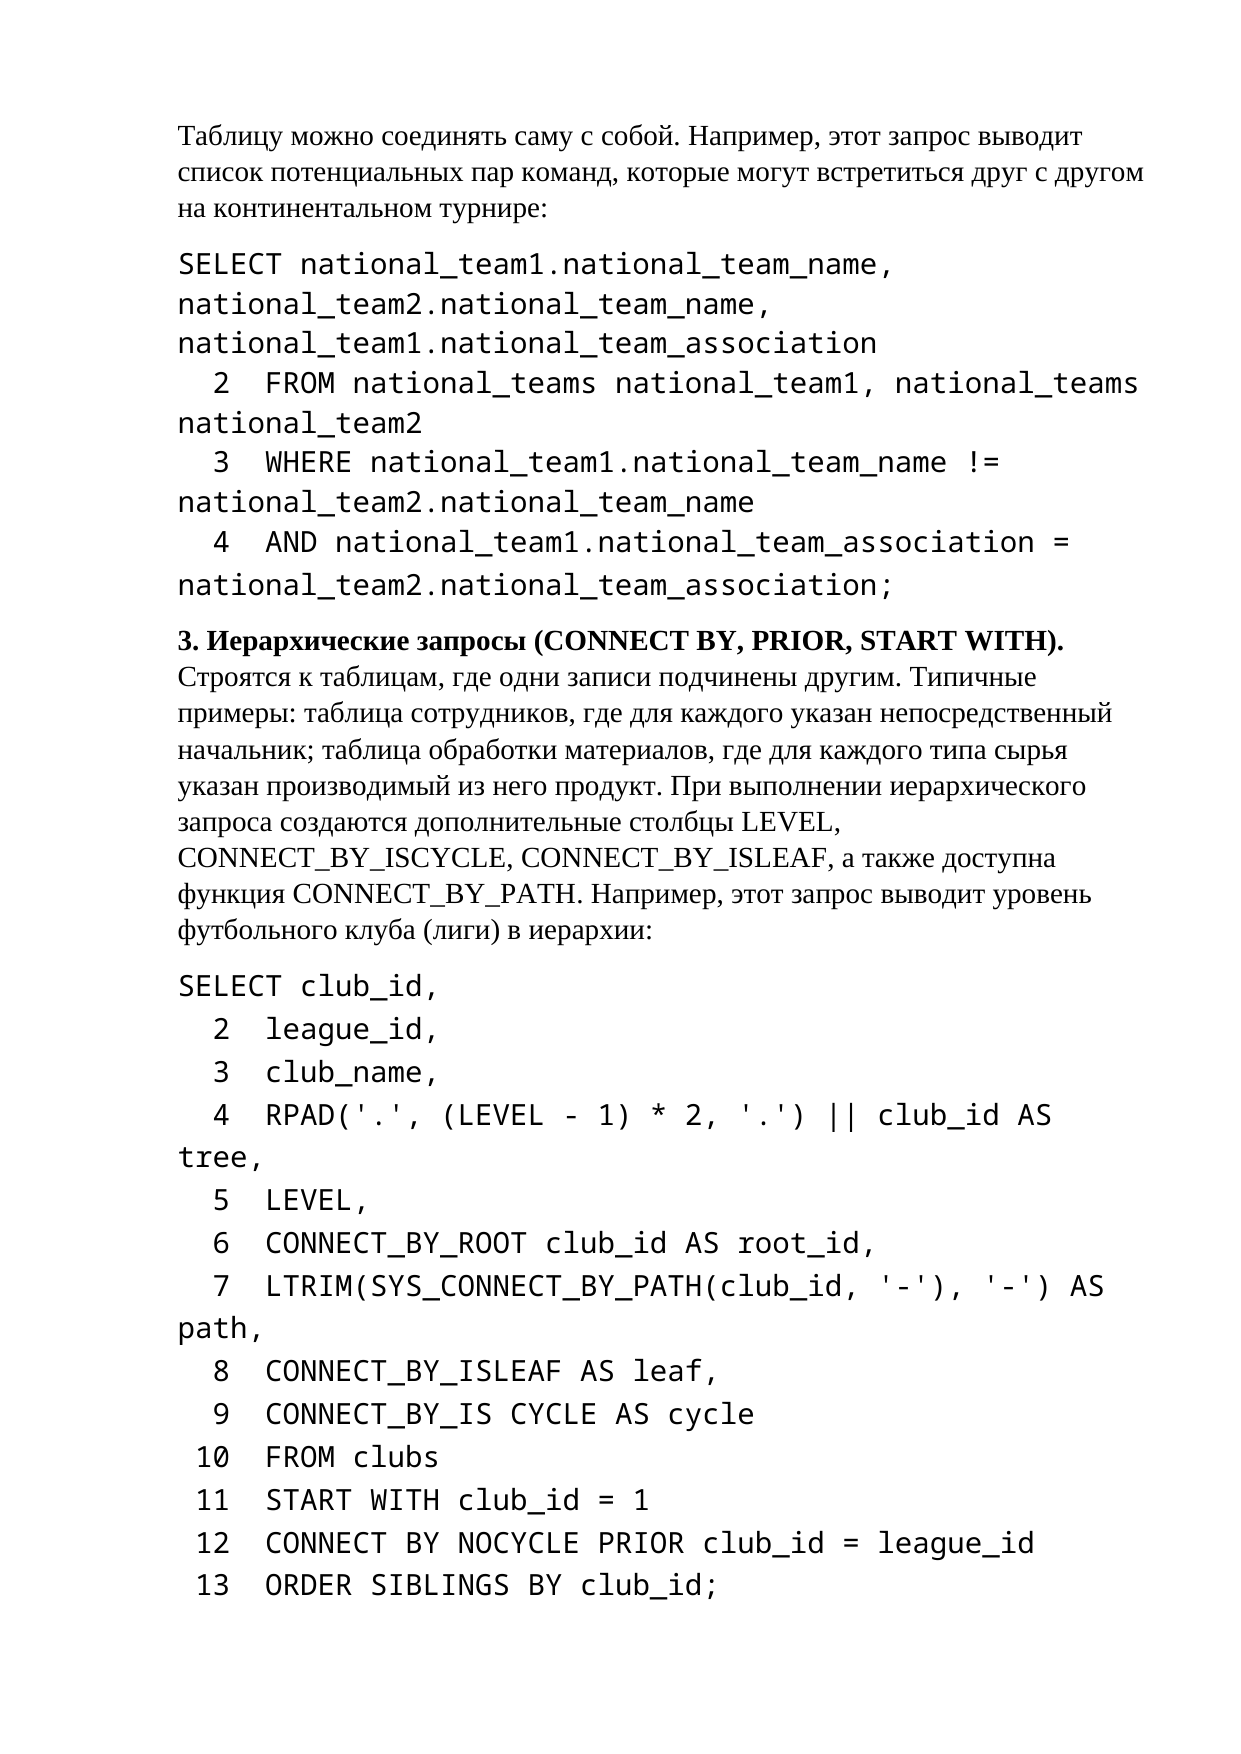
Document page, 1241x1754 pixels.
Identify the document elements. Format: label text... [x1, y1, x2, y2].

text 3. Иерархические запросы (CONNECT BY, PRIOR, START WITH). Строятся к таблицам, где одни записи подчинены другим. Типичные примеры: таблица сотрудников, где для каждого указан непосредственный начальник; таблица обработки материалов, где для каждого типа сырья указан производимый из него продукт. При выполнении иерархического запроса создаются дополнительные столбцы LEVEL, CONNECT_BY_ISCYCLE, CONNECT_BY_ISLEAF, а также доступна функция CONNECT_BY_PATH. Например, этот запрос выводит уровень футбольного клуба (лиги) в иерархии: [177, 623, 1152, 946]
text Таблицу можно соединять саму с собой. Например, этот запрос выводит список потенциальных пар команд, которые могут встретиться друг с другом на континентальном турнире: [177, 118, 1152, 224]
text 4 AND national_team1.national_team_association = national_team2.national_team_association; [177, 521, 1152, 603]
text SELECT club_id, 2 league_id, 3 club_name, 4 RPAD('.', (LEVEL - 1) * 2, '.') || club_id AS tree, 5 LEVEL, 6 CONNECT_BY_ROOT club_id AS root_id, 7 LTRIM(SYS_CONNECT_BY_PATH(club_id, '-'), '-') AS path, 8 CONNECT_BY_ISLEAF AS leaf, 9 CONNECT_BY_IS CYCLE AS cycle 10 FROM clubs 11 START WITH club_id = 1 12 CONNECT BY NOCYCLE PRIOR club_id = league_id 13 ORDER SIBLINGS BY club_id; [177, 965, 1152, 1604]
text 3 WHERE national_team1.national_team_name != national_team2.national_team_name [177, 442, 1152, 521]
text 2 FROM national_teams national_team1, national_teams national_team2 [177, 362, 1152, 442]
text SELECT national_team1.national_team_name, national_team2.national_team_name, national_team1.national_team_association [177, 243, 1152, 362]
